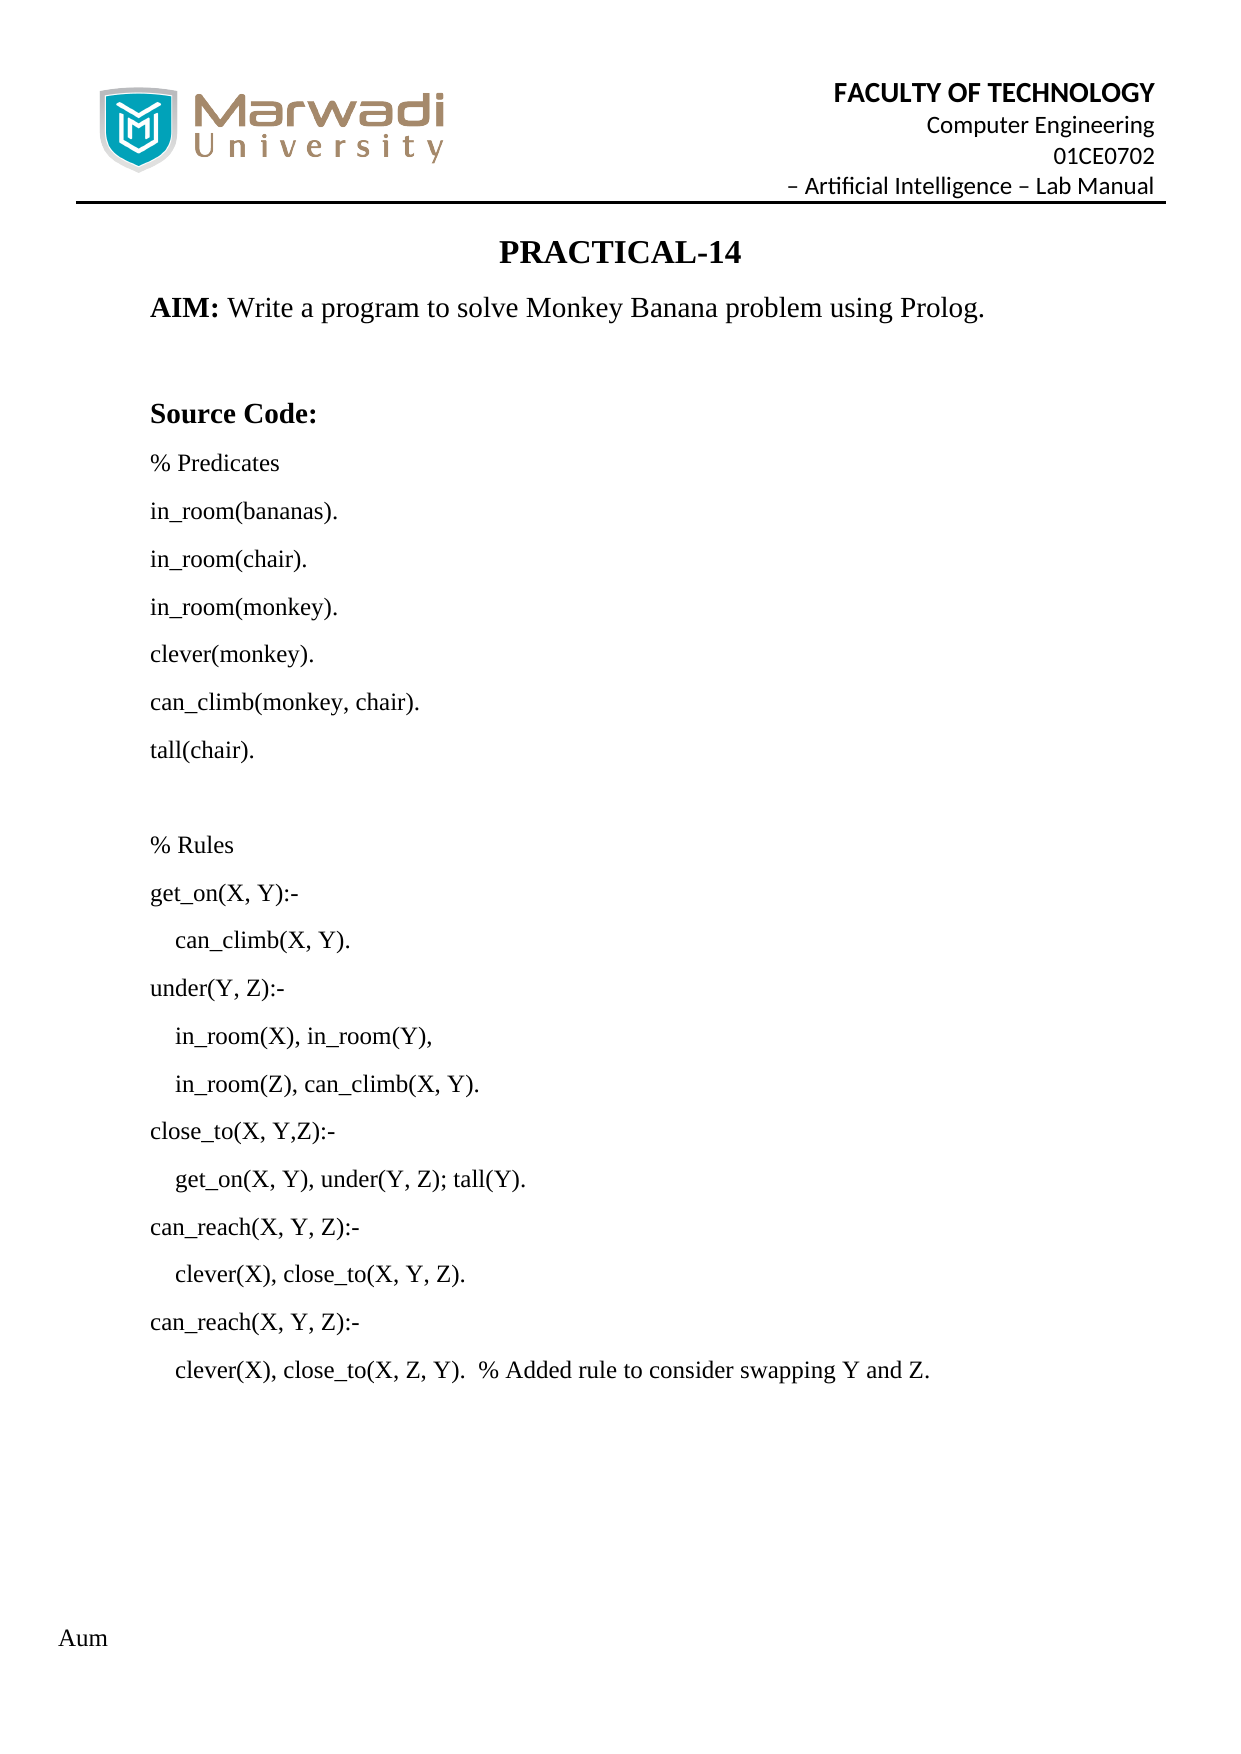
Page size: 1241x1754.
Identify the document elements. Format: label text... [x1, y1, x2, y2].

text Source Code: [150, 396, 1090, 429]
text clever(X), close_to(X, Z, Y). % Added rule to consider swapping Y and Z. [150, 1355, 1090, 1384]
text % Rules [150, 830, 1090, 859]
text in_room(chair). [150, 544, 1090, 573]
text get_on(X, Y):- [150, 878, 1090, 907]
text under(Y, Z):- [150, 973, 1090, 1002]
text close_to(X, Y,Z):- [150, 1116, 1090, 1145]
text can_climb(X, Y). [150, 926, 1090, 954]
text in_room(monkey). [150, 592, 1090, 620]
text in_room(X), in_room(Y), [150, 1021, 1090, 1050]
text clever(X), close_to(X, Y, Z). [150, 1259, 1090, 1288]
text get_on(X, Y), under(Y, Z); tall(Y). [150, 1164, 1090, 1193]
text PRACTICAL-14 [150, 232, 1090, 270]
text % Predicates [150, 448, 1090, 477]
text tall(chair). [150, 735, 1090, 763]
text AIM: Write a program to solve Monkey Banana problem using Prolog. [150, 290, 1090, 324]
text can_reach(X, Y, Z):- [150, 1212, 1090, 1241]
picture [87, 73, 456, 184]
text in_room(Z), can_climb(X, Y). [150, 1069, 1090, 1097]
text in_room(bananas). [150, 496, 1090, 525]
text can_climb(monkey, chair). [150, 687, 1090, 716]
text can_reach(X, Y, Z):- [150, 1307, 1090, 1336]
text clever(monkey). [150, 639, 1090, 668]
